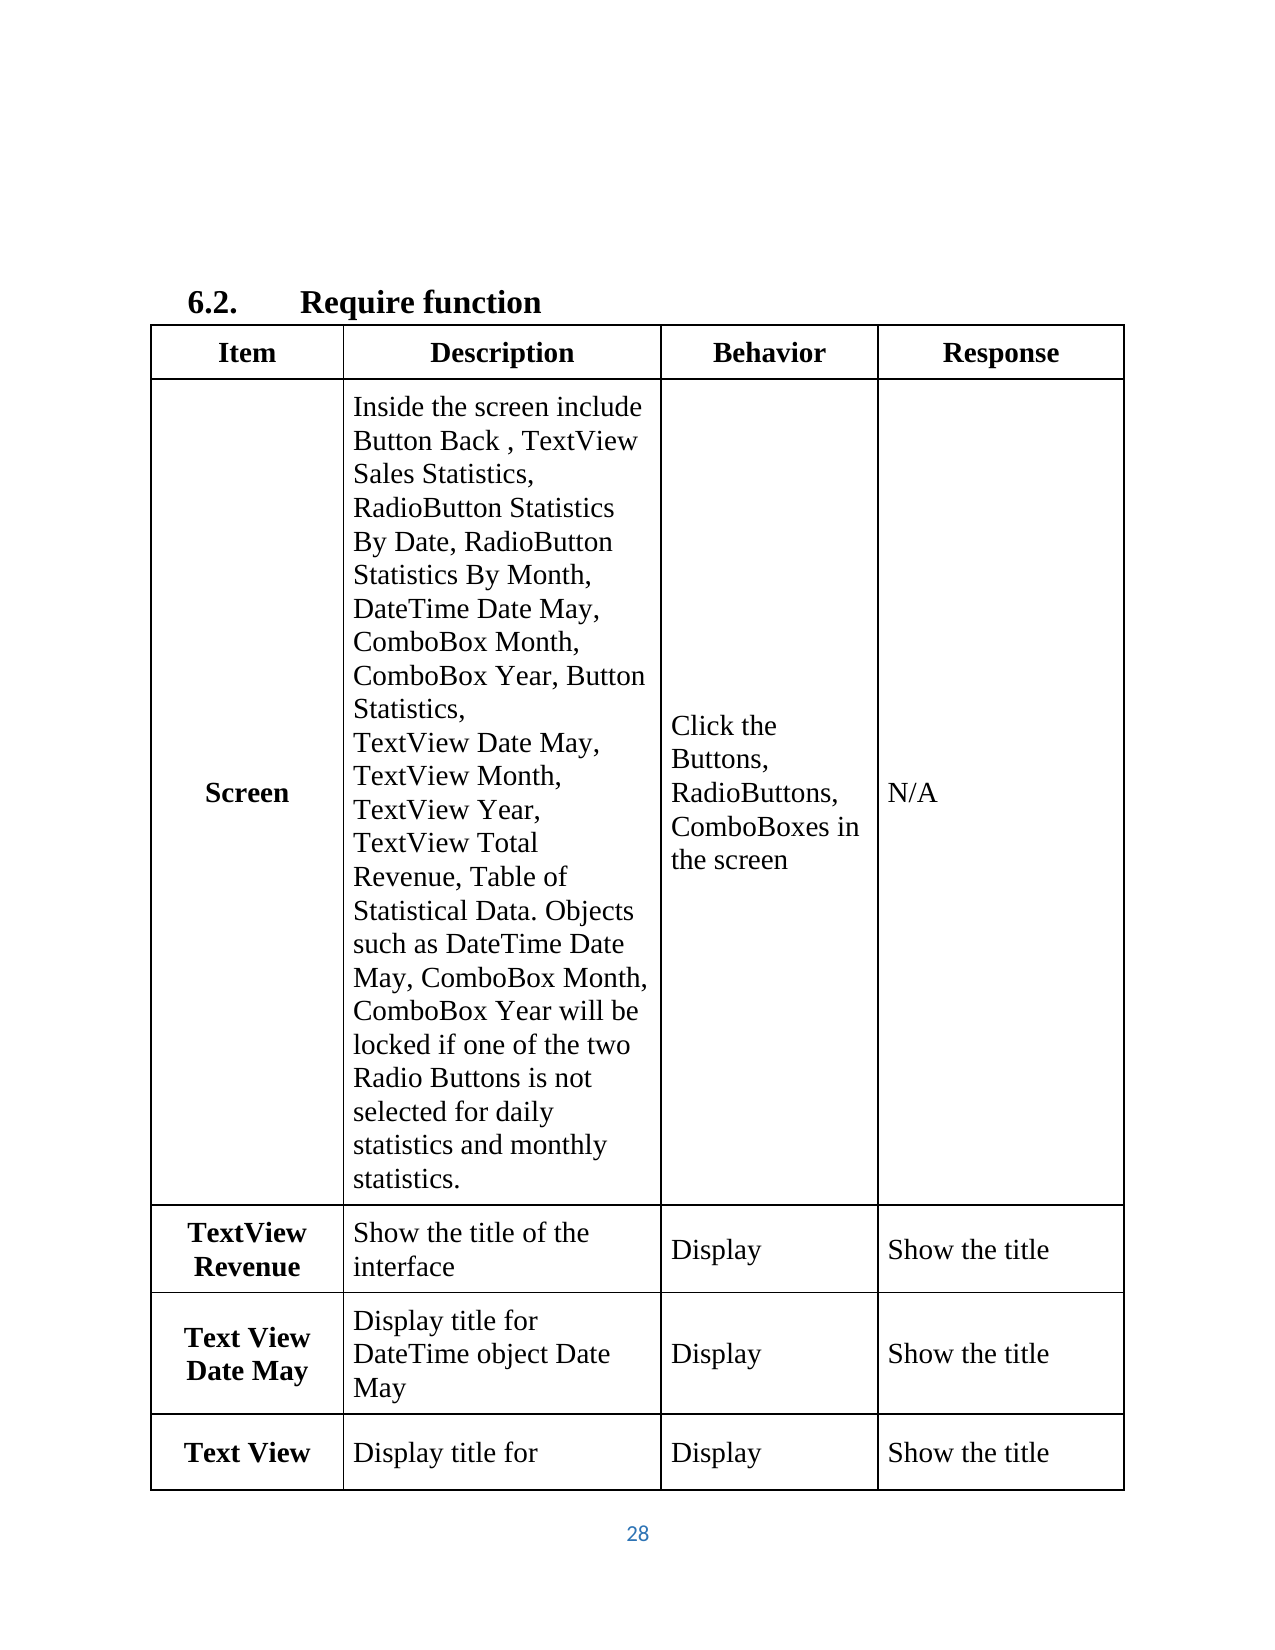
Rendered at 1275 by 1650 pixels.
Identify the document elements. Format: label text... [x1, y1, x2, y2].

table_header Response [879, 326, 1123, 378]
table_header Item [152, 326, 343, 378]
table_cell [344, 1415, 660, 1489]
table_cell Show the title of the interface [344, 1206, 660, 1292]
table_cell Inside the screen include Button Back , TextView Sales Statistics, RadioButton Statistics By Date, RadioButton Statistics By Month, DateTime Date May, ComboBox Month, ComboBox Year, Button Statistics, TextView Date May, TextView Month, TextView Year, TextView Total Revenue, Table of Statistical Data. Objects such as DateTime Date May, ComboBox Month, ComboBox Year will be locked if one of the two Radio Buttons is not selected for daily statistics and monthly statistics. [344, 380, 660, 1204]
table_cell Show the title [879, 1293, 1123, 1413]
table_cell Text View Month [152, 1415, 343, 1489]
table_cell Display [662, 1415, 877, 1489]
table_header Behavior [662, 326, 877, 378]
table_cell Screen [152, 380, 343, 1204]
table_cell Show the title [879, 1415, 1123, 1489]
table_cell TextView Revenue [152, 1206, 343, 1292]
table_header Description [344, 326, 660, 378]
table_cell Display [662, 1293, 877, 1413]
table_cell Click the Buttons, RadioButtons, ComboBoxes in the screen [662, 380, 877, 1204]
table_cell Show the title [879, 1206, 1123, 1292]
table_cell Display title for DateTime object Date May [344, 1293, 660, 1413]
table_cell N/A [879, 380, 1123, 1204]
subtitle Require function [187, 283, 1125, 321]
table_cell Display [662, 1206, 877, 1292]
table_cell Text View Date May [152, 1293, 343, 1413]
